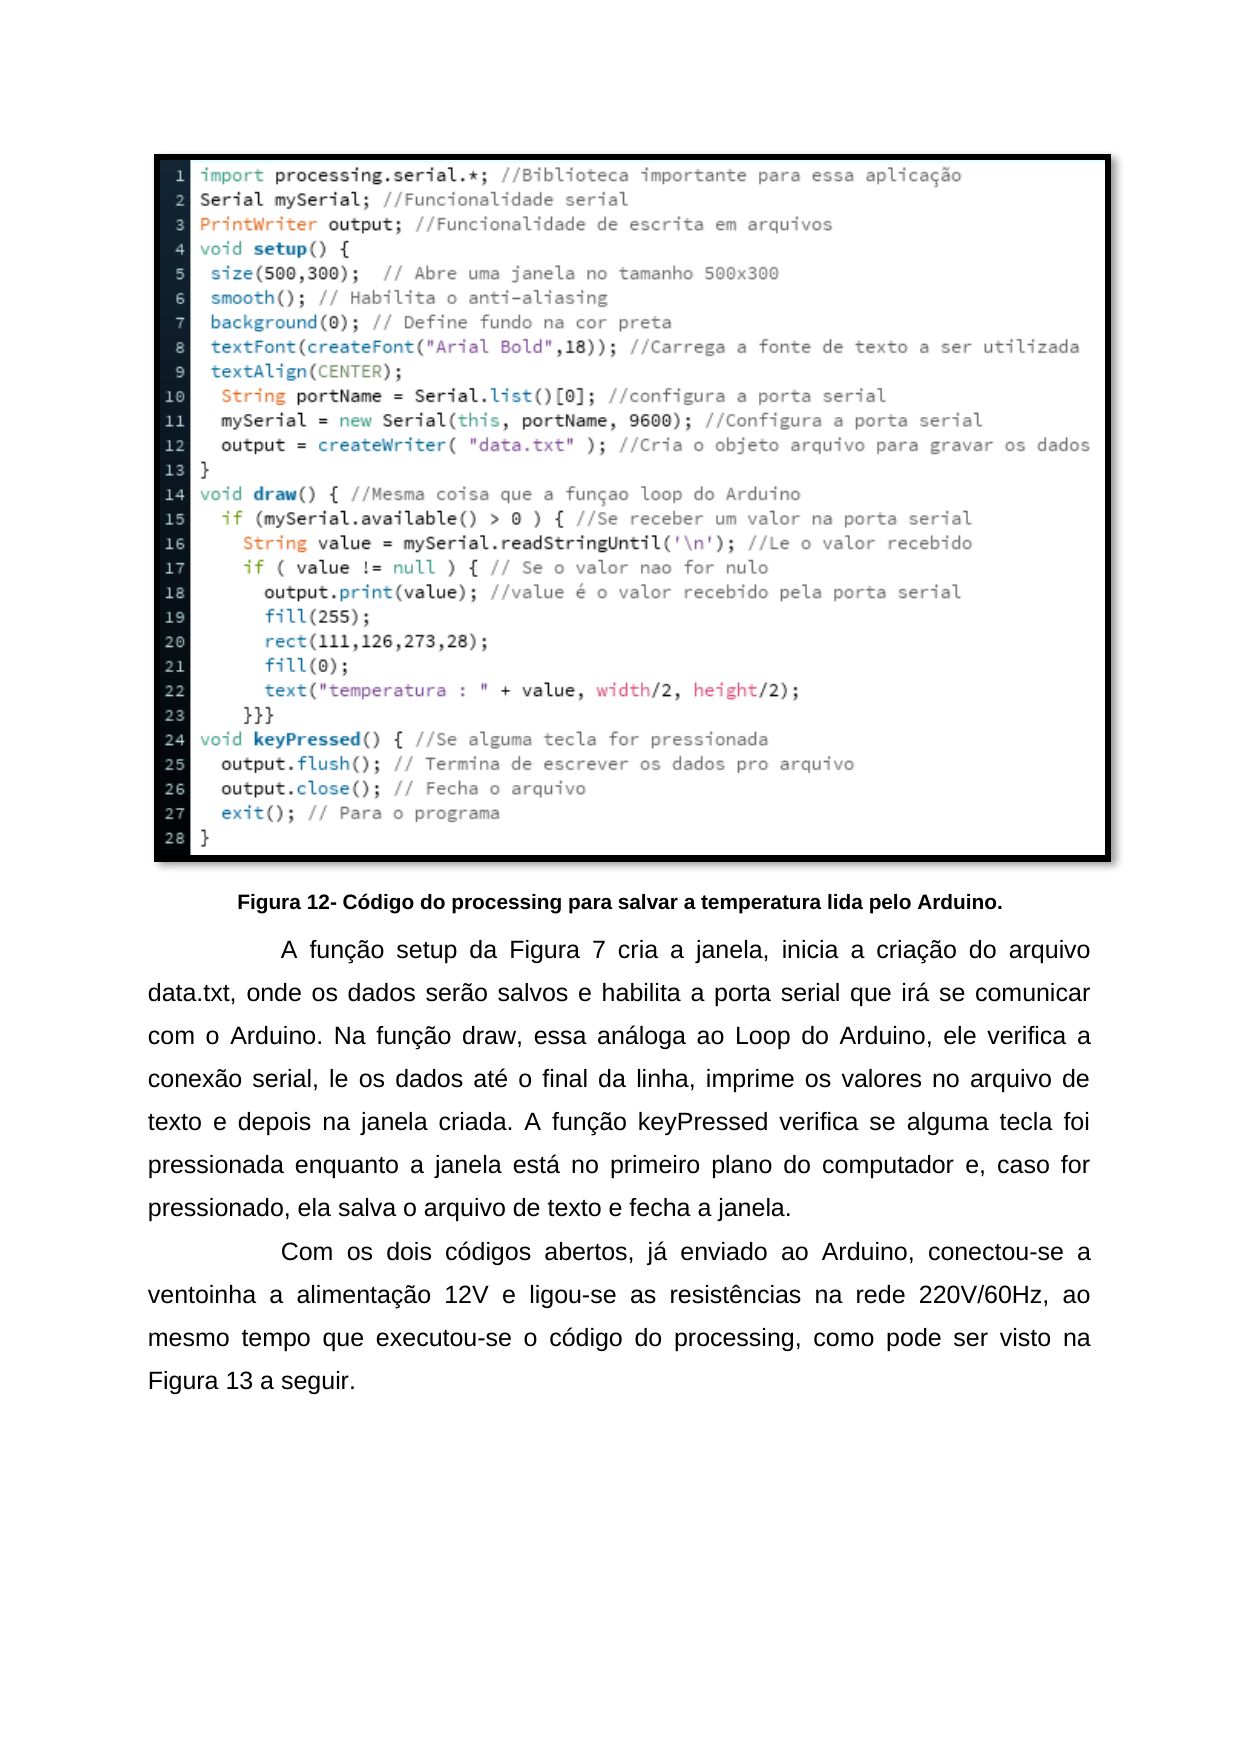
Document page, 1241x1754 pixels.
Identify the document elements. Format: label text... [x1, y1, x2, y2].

text Com os dois códigos abertos, já enviado ao Arduino, conectou-se a ventoinha a alimentação 12V e ligou-se as resistências na rede 220V/60Hz, ao mesmo tempo que executou-se o código do processing, como pode ser visto na Figura 13 a seguir. [148, 1237, 1092, 1395]
picture [160, 160, 1105, 855]
text A função setup da Figura 7 cria a janela, inicia a criação do arquivo data.txt, onde os dados serão salvos e habilita a porta serial que irá se comunicar com o Arduino. Na função draw, essa análoga ao Loop do Arduino, ele verifica a conexão serial, le os dados até o final da linha, imprime os valores no arquivo de texto e depois na janela criada. A função keyPressed verifica se alguma tecla foi pressionada enquanto a janela está no primeiro plano do computador e, caso for pressionado, ela salva o arquivo de texto e fecha a janela. [148, 935, 1092, 1222]
text Figura 12- Código do processing para salvar a temperatura lida pelo Arduino. [148, 890, 1092, 914]
